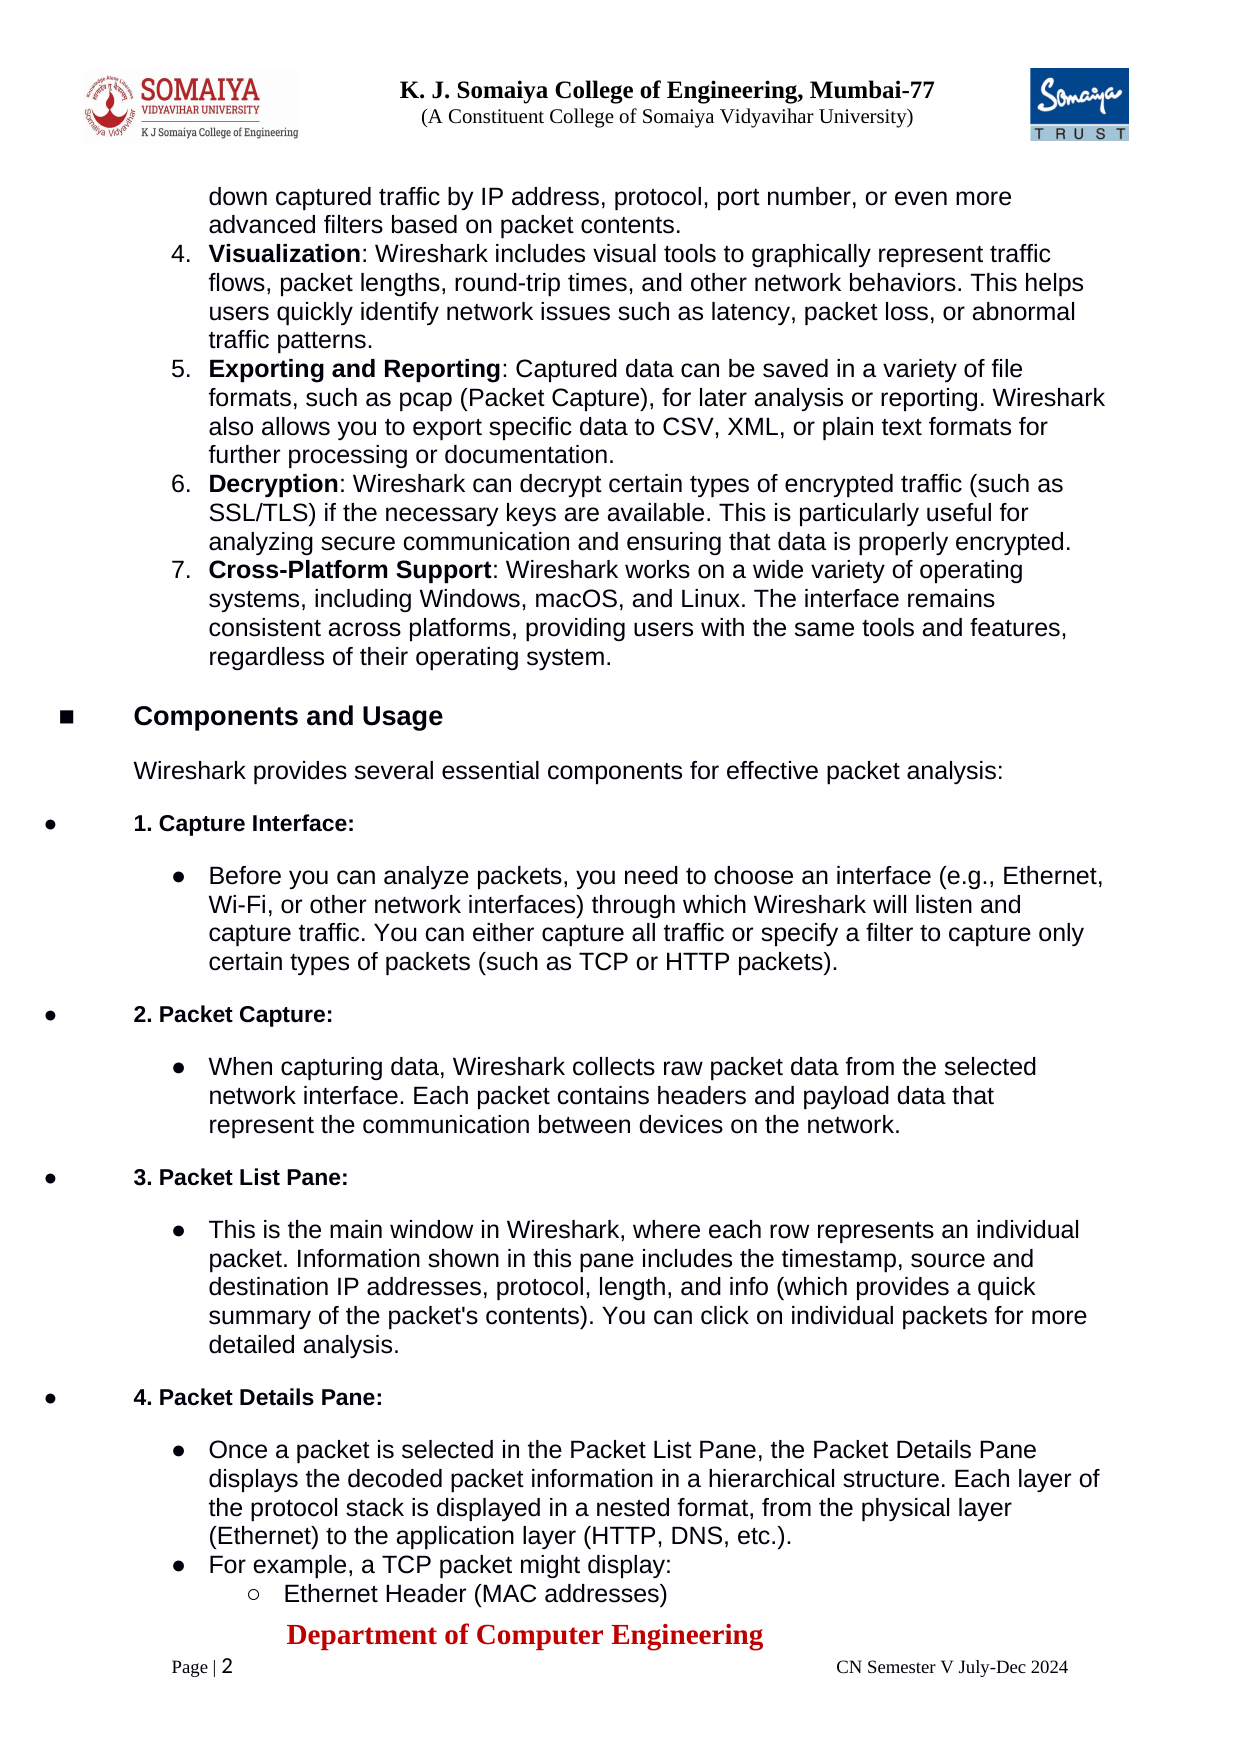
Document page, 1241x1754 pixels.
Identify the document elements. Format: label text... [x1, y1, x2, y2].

list For example, a TCP packet might display: [171, 1550, 1107, 1579]
picture [81, 70, 300, 144]
subtitle 3. Packet List Pane: [43, 1163, 1107, 1190]
list When capturing data, Wireshark collects raw packet data from the selected network interface. Each packet contains headers and payload data that represent the communication between devices on the network. [171, 1052, 1107, 1138]
subtitle 2. Packet Capture: [43, 1001, 1107, 1027]
subtitle 4. Packet Details Pane: [43, 1384, 1107, 1410]
list Before you can analyze packets, you need to choose an interface (e.g., Ethernet, Wi-Fi, or other network interfaces) through which Wireshark will listen and capture traffic. You can either capture all traffic or specify a filter to capture only certain types of packets (such as TCP or HTTP packets). [171, 861, 1107, 976]
list Ethernet Header (MAC addresses) [246, 1579, 1107, 1607]
subtitle Components and Usage [58, 699, 1107, 731]
list This is the main window in Wireshark, where each row represents an individual packet. Information shown in this pane includes the timestamp, source and destination IP addresses, protocol, length, and info (which provides a quick summary of the packet's contents). You can click on individual packets for more detailed analysis. [171, 1215, 1107, 1359]
list Visualization: Wireshark includes visual tools to graphically represent traffic flows, packet lengths, round-trip times, and other network behaviors. This helps users quickly identify network issues such as latency, packet loss, or abnormal traffic patterns. [171, 239, 1107, 354]
list Exporting and Reporting: Captured data can be saved in a variety of file formats, such as pcap (Packet Capture), for later analysis or reporting. Wireshark also allows you to export specific data to CSV, XML, or plain text formats for further processing or documentation. [171, 354, 1107, 469]
list Cross-Platform Support: Wireshark works on a wide variety of operating systems, including Windows, macOS, and Linux. The interface remains consistent across platforms, providing users with the same tools and features, regardless of their operating system. [171, 555, 1107, 670]
subtitle 1. Capture Interface: [43, 809, 1107, 836]
list Decryption: Wireshark can decrypt certain types of encrypted traffic (such as SSL/TLS) if the necessary keys are available. This is particularly useful for analyzing secure communication and ensuring that data is properly encrypted. [171, 469, 1107, 555]
text Wireshark provides several essential components for effective packet analysis: [133, 756, 1107, 784]
picture [1030, 68, 1129, 141]
list Once a packet is selected in the Packet List Pane, the Packet Details Pane displays the decoded packet information in a hierarchical structure. Each layer of the protocol stack is displayed in a nested format, from the physical layer (Ethernet) to the application layer (HTTP, DNS, etc.). [171, 1435, 1107, 1550]
